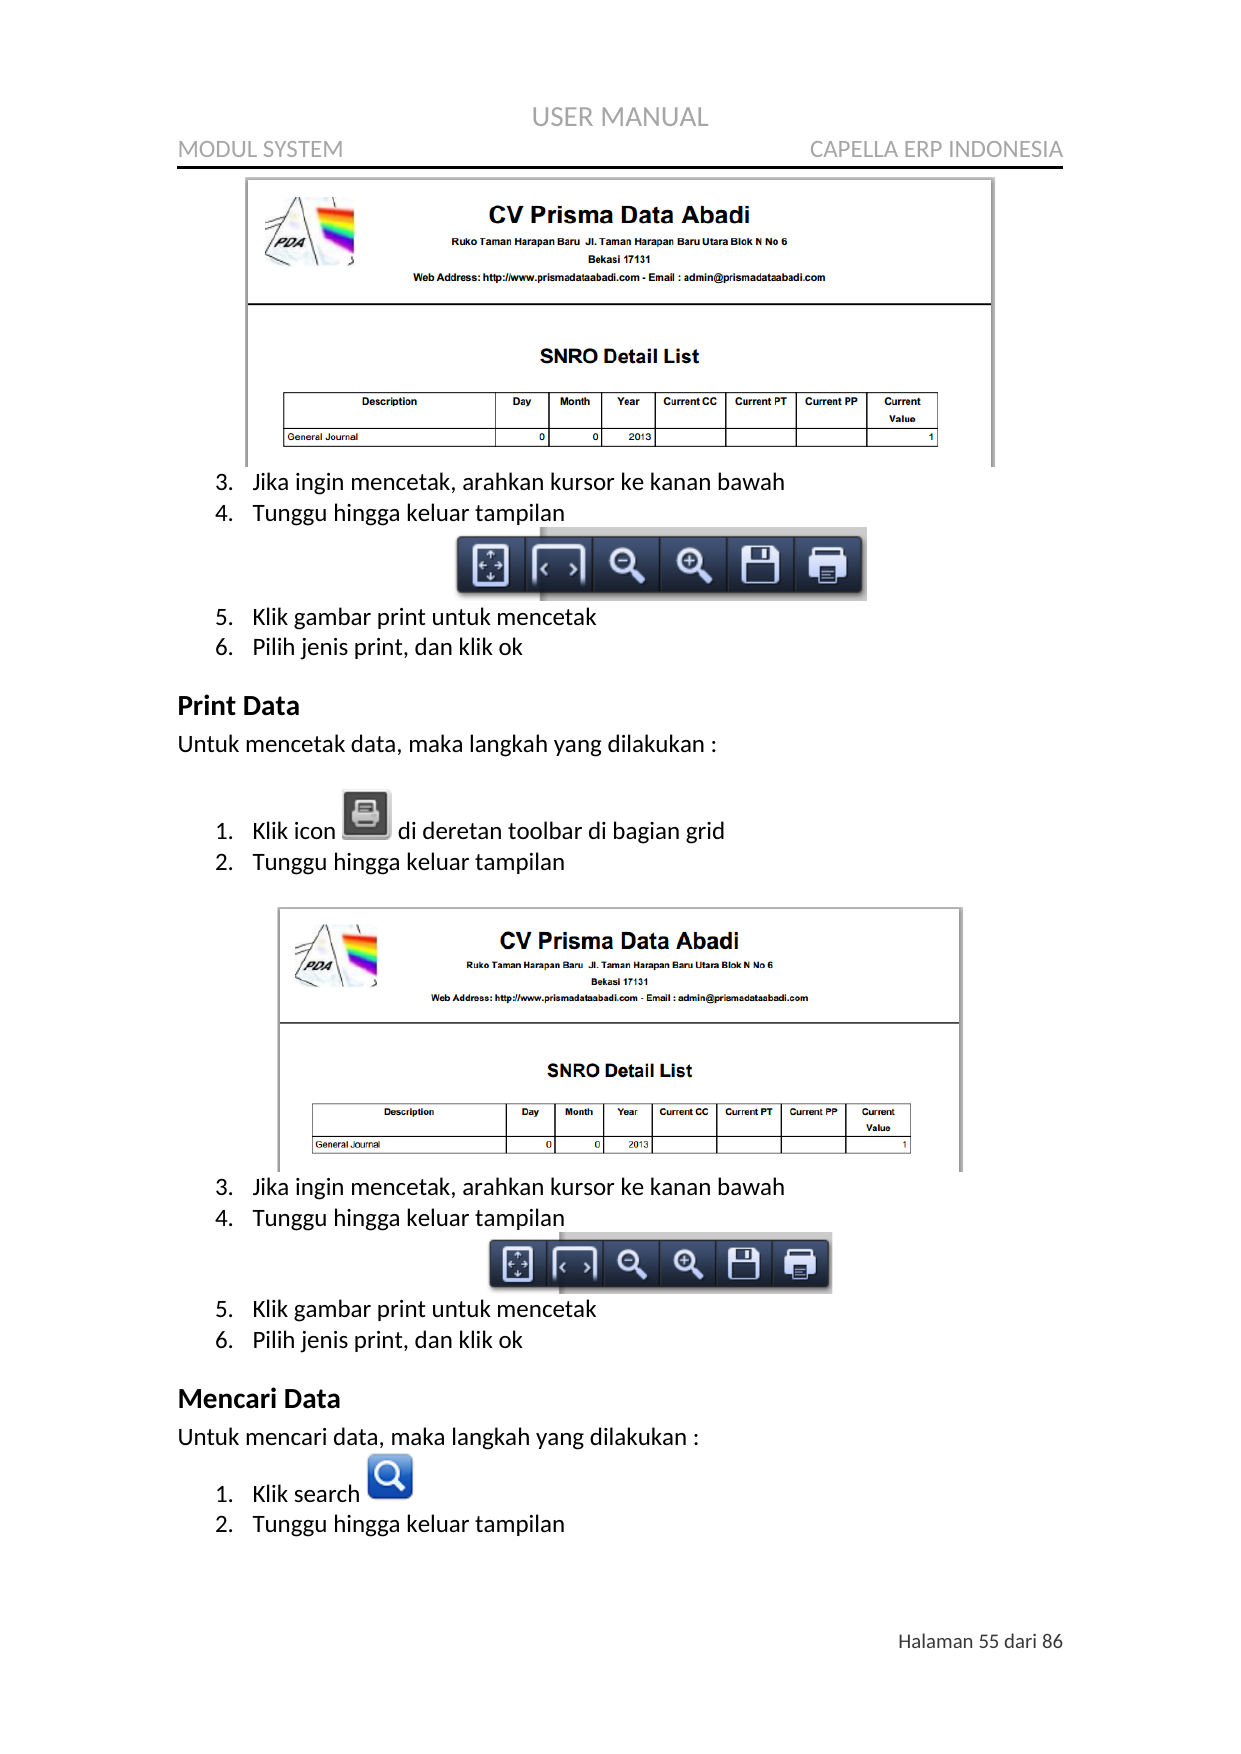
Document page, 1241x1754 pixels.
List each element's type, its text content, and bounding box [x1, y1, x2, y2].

list Klik icon di deretan toolbar di bagian grid [215, 790, 1063, 846]
picture [342, 789, 392, 840]
subtitle Mencari Data [177, 1380, 1063, 1415]
list Pilih jenis print, dan klik ok [215, 1324, 1063, 1355]
list Klik gambar print untuk mencetak [215, 1294, 1063, 1324]
list Pilih jenis print, dan klik ok [215, 631, 1063, 662]
list Klik gambar print untuk mencetak [215, 601, 1063, 631]
subtitle Print Data [177, 687, 1063, 722]
text Untuk mencari data, maka langkah yang dilakukan : [177, 1422, 1063, 1452]
picture [277, 907, 964, 1172]
list Jika ingin mencetak, arahkan kursor ke kanan bawah [215, 466, 1063, 497]
list Tunggu hingga keluar tampilan [215, 846, 1063, 876]
list Jika ingin mencetak, arahkan kursor ke kanan bawah [215, 1171, 1063, 1202]
list Tunggu hingga keluar tampilan [215, 1508, 1063, 1539]
picture [448, 527, 867, 601]
list Tunggu hingga keluar tampilan [215, 497, 1063, 527]
list Tunggu hingga keluar tampilan [215, 1202, 1063, 1232]
picture [482, 1232, 833, 1294]
picture [245, 177, 996, 467]
picture [366, 1452, 416, 1502]
text Untuk mencetak data, maka langkah yang dilakukan : [177, 729, 1063, 759]
list Klik search [215, 1452, 1063, 1508]
